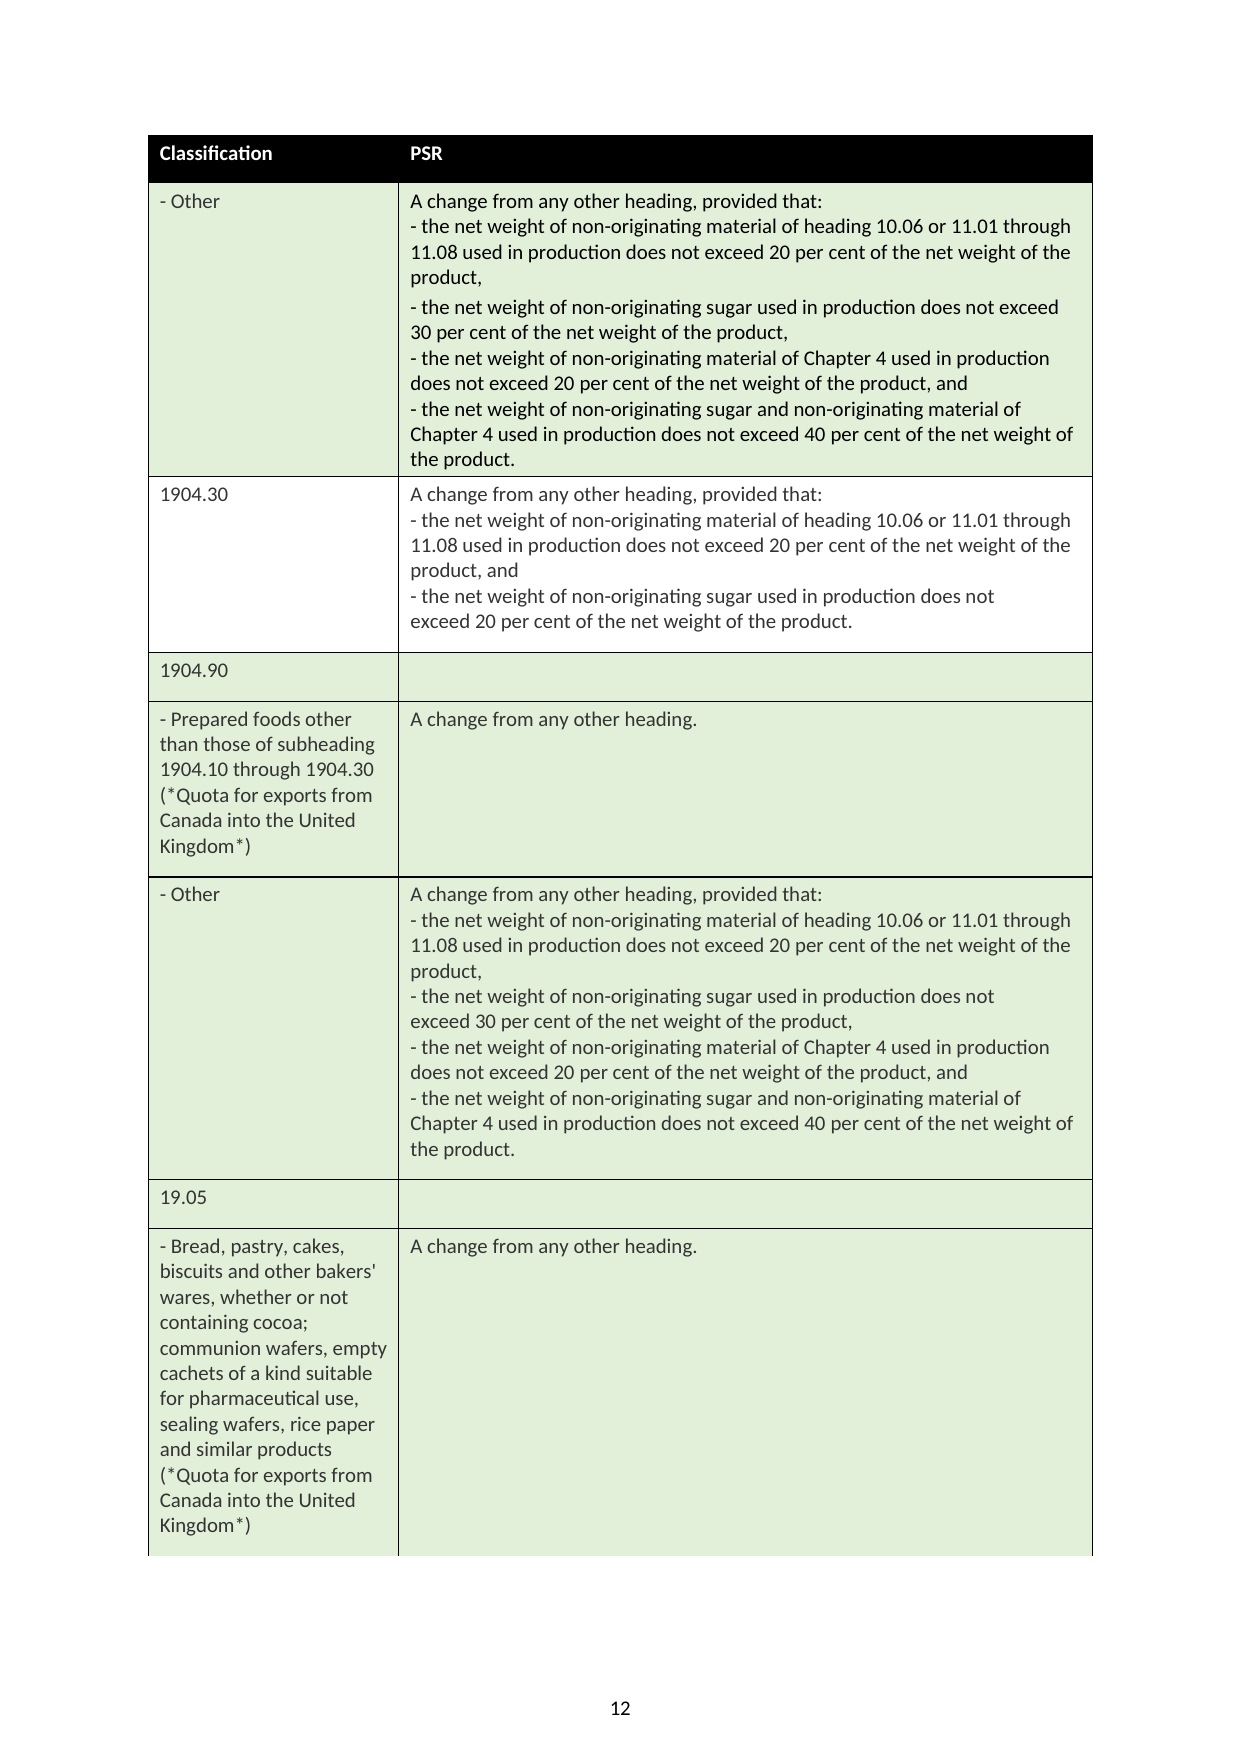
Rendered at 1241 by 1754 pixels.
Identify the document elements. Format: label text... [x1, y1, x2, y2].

table_cell A change from any other heading. [399, 702, 1092, 876]
table_cell 1904.30 [149, 477, 398, 652]
table_cell A change from any other heading, provided that: - the net weight of non-originating material of heading 10.06 or 11.01 through 11.08 used in production does not exceed 20 per cent of the net weight of the product, - the net weight of non-originating sugar used in production does not exceed 30 per cent of the net weight of the product, - the net weight of non-originating material of Chapter 4 used in production does not exceed 20 per cent of the net weight of the product, and - the net weight of non-originating sugar and non-originating material of Chapter 4 used in production does not exceed 40 per cent of the net weight of the product. [399, 183, 1092, 476]
table_cell A change from any other heading, provided that: - the net weight of non-originating material of heading 10.06 or 11.01 through 11.08 used in production does not exceed 20 per cent of the net weight of the product, - the net weight of non-originating sugar used in production does not exceed 30 per cent of the net weight of the product, - the net weight of non-originating material of Chapter 4 used in production does not exceed 20 per cent of the net weight of the product, and - the net weight of non-originating sugar and non-originating material of Chapter 4 used in production does not exceed 40 per cent of the net weight of the product. [399, 878, 1092, 1179]
table_cell A change from any other heading, provided that: - the net weight of non-originating material of heading 10.06 or 11.01 through 11.08 used in production does not exceed 20 per cent of the net weight of the product, and - the net weight of non-originating sugar used in production does not exceed 20 per cent of the net weight of the product. [399, 477, 1092, 652]
table_cell - Other [149, 183, 398, 476]
table_cell [399, 1180, 1092, 1228]
table_cell A change from any other heading. [399, 1229, 1092, 1556]
table_cell - Bread, pastry, cakes, biscuits and other bakers' wares, whether or not containing cocoa; communion wafers, empty cachets of a kind suitable for pharmaceutical use, sealing wafers, rice paper and similar products (*Quota for exports from Canada into the United Kingdom*) [149, 1229, 398, 1556]
table_cell - Other [149, 878, 398, 1179]
table_cell 19.05 [149, 1180, 398, 1228]
table_header PSR [399, 136, 1092, 183]
table_cell [399, 653, 1092, 701]
table_cell 1904.90 [149, 653, 398, 701]
table_cell - Prepared foods other than those of subheading 1904.10 through 1904.30 (*Quota for exports from Canada into the United Kingdom*) [149, 702, 398, 876]
table_header Classification [149, 136, 398, 183]
